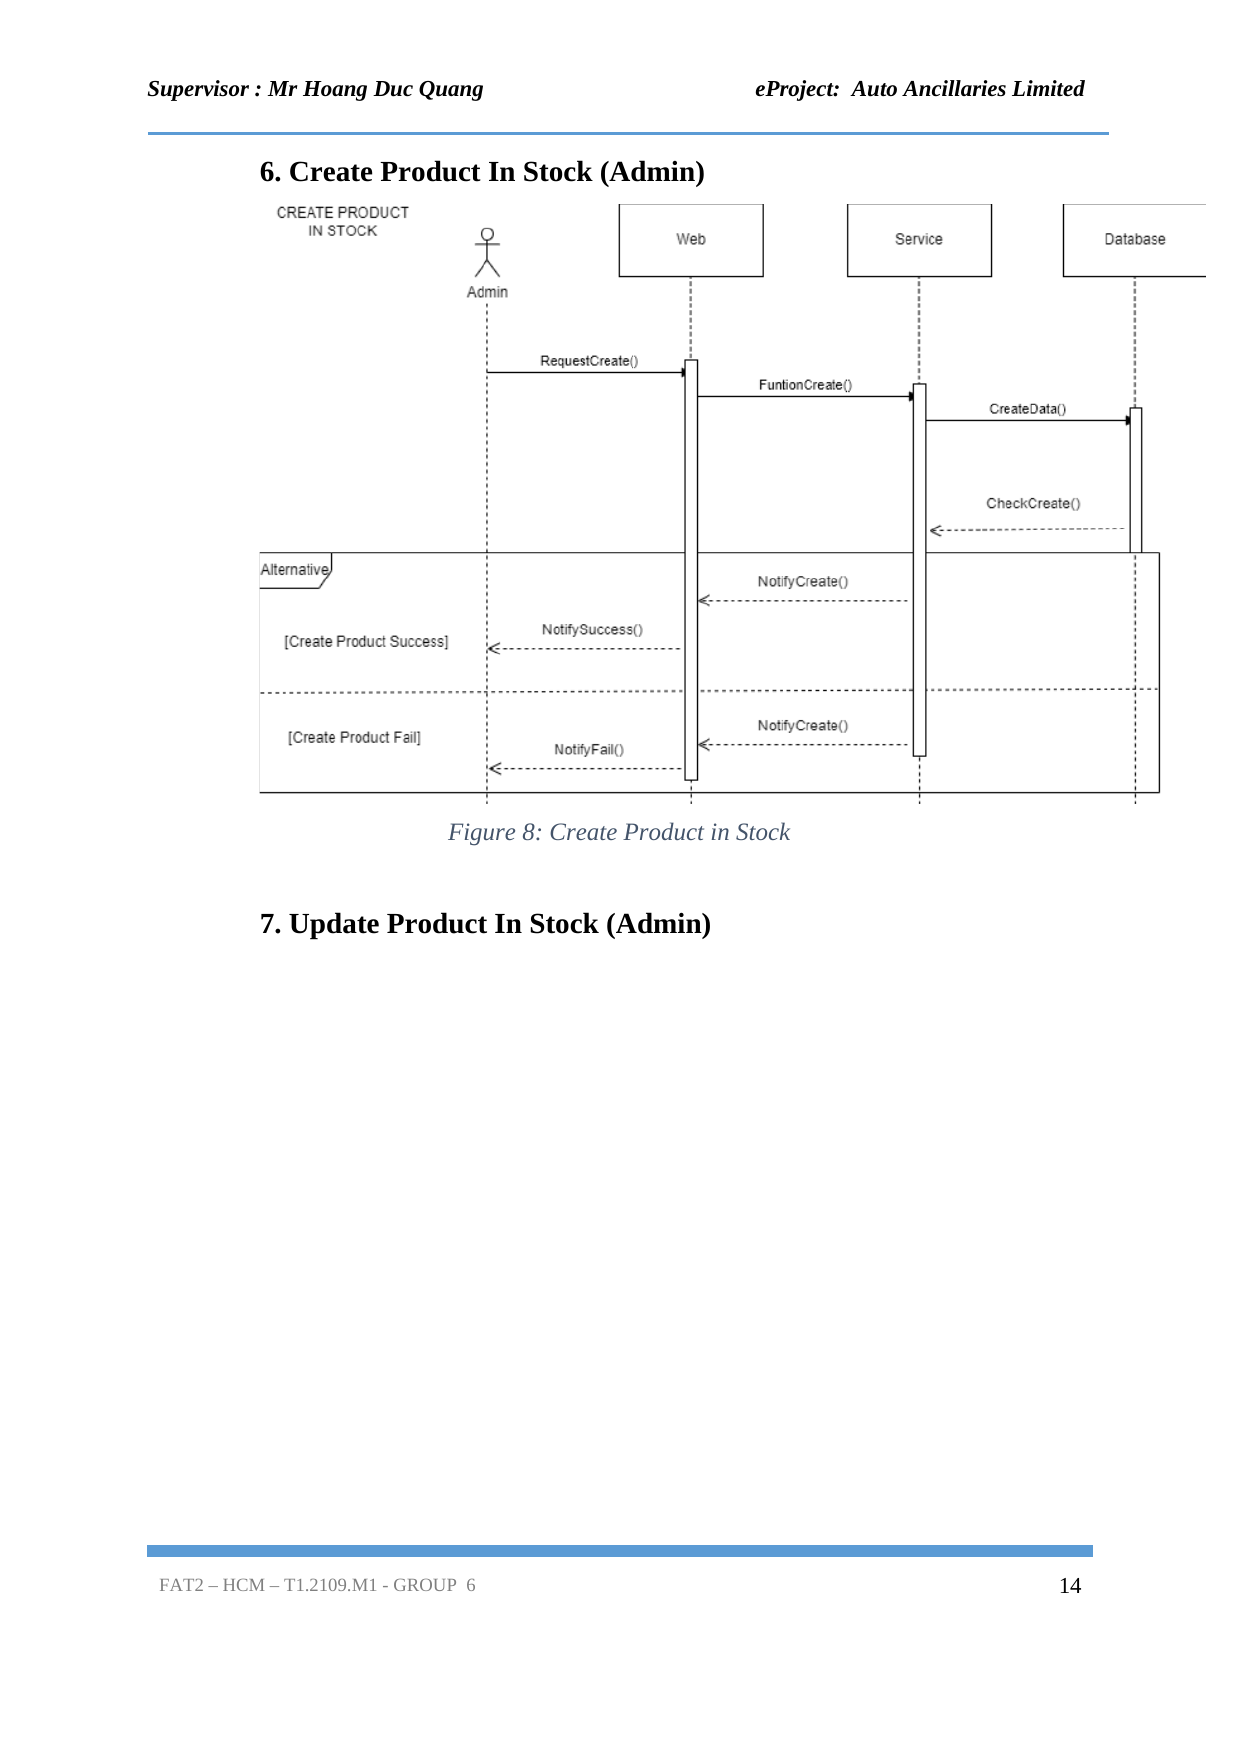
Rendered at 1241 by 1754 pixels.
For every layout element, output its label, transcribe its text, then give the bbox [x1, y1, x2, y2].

text 7. Update Product In Stock (Admin) [200, 906, 1093, 939]
text Figure 8: Create Product in Stock [147, 817, 1093, 846]
text 6. Create Product In Stock (Admin) [200, 154, 1093, 187]
picture [259, 204, 1206, 804]
